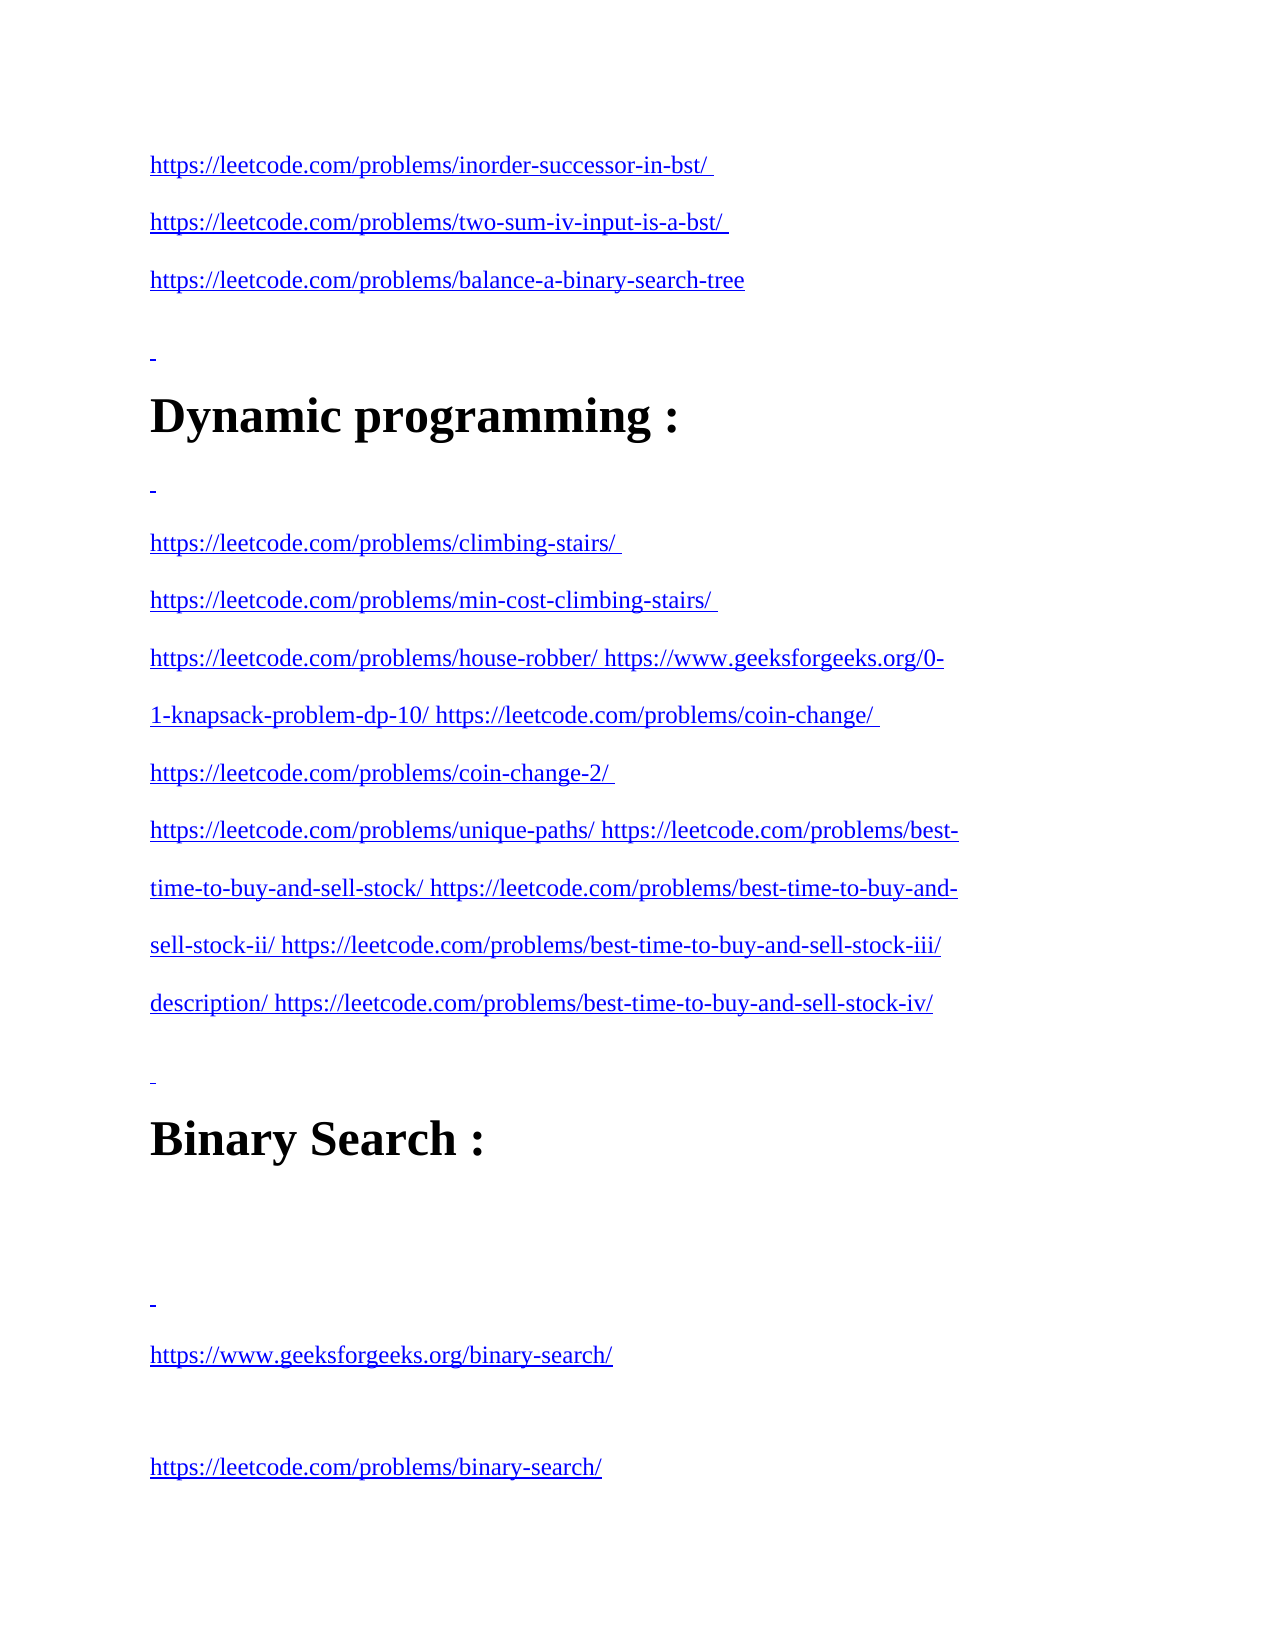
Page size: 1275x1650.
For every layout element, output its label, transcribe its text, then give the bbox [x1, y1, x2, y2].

text https://leetcode.com/problems/climbing-stairs/ https://leetcode.com/problems/min-cost-climbing-stairs/ https://leetcode.com/problems/house-robber/ https://www.geeksforgeeks.org/0-1-knapsack-problem-dp-10/ https://leetcode.com/problems/coin-change/ https://leetcode.com/problems/coin-change-2/ https://leetcode.com/problems/unique-paths/ https://leetcode.com/problems/best-time-to-buy-and-sell-stock/ https://leetcode.com/problems/best-time-to-buy-and-sell-stock-ii/ https://leetcode.com/problems/best-time-to-buy-and-sell-stock-iii/description/ https://leetcode.com/problems/best-time-to-buy-and-sell-stock-iv/ [150, 528, 964, 1017]
text https://leetcode.com/problems/binary-search/ [150, 1452, 1125, 1481]
text Binary Search : [150, 1109, 1125, 1166]
text https://www.geeksforgeeks.org/binary-search/ [150, 1340, 1125, 1369]
text Dynamic programming : [150, 386, 1125, 443]
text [150, 150, 1027, 294]
